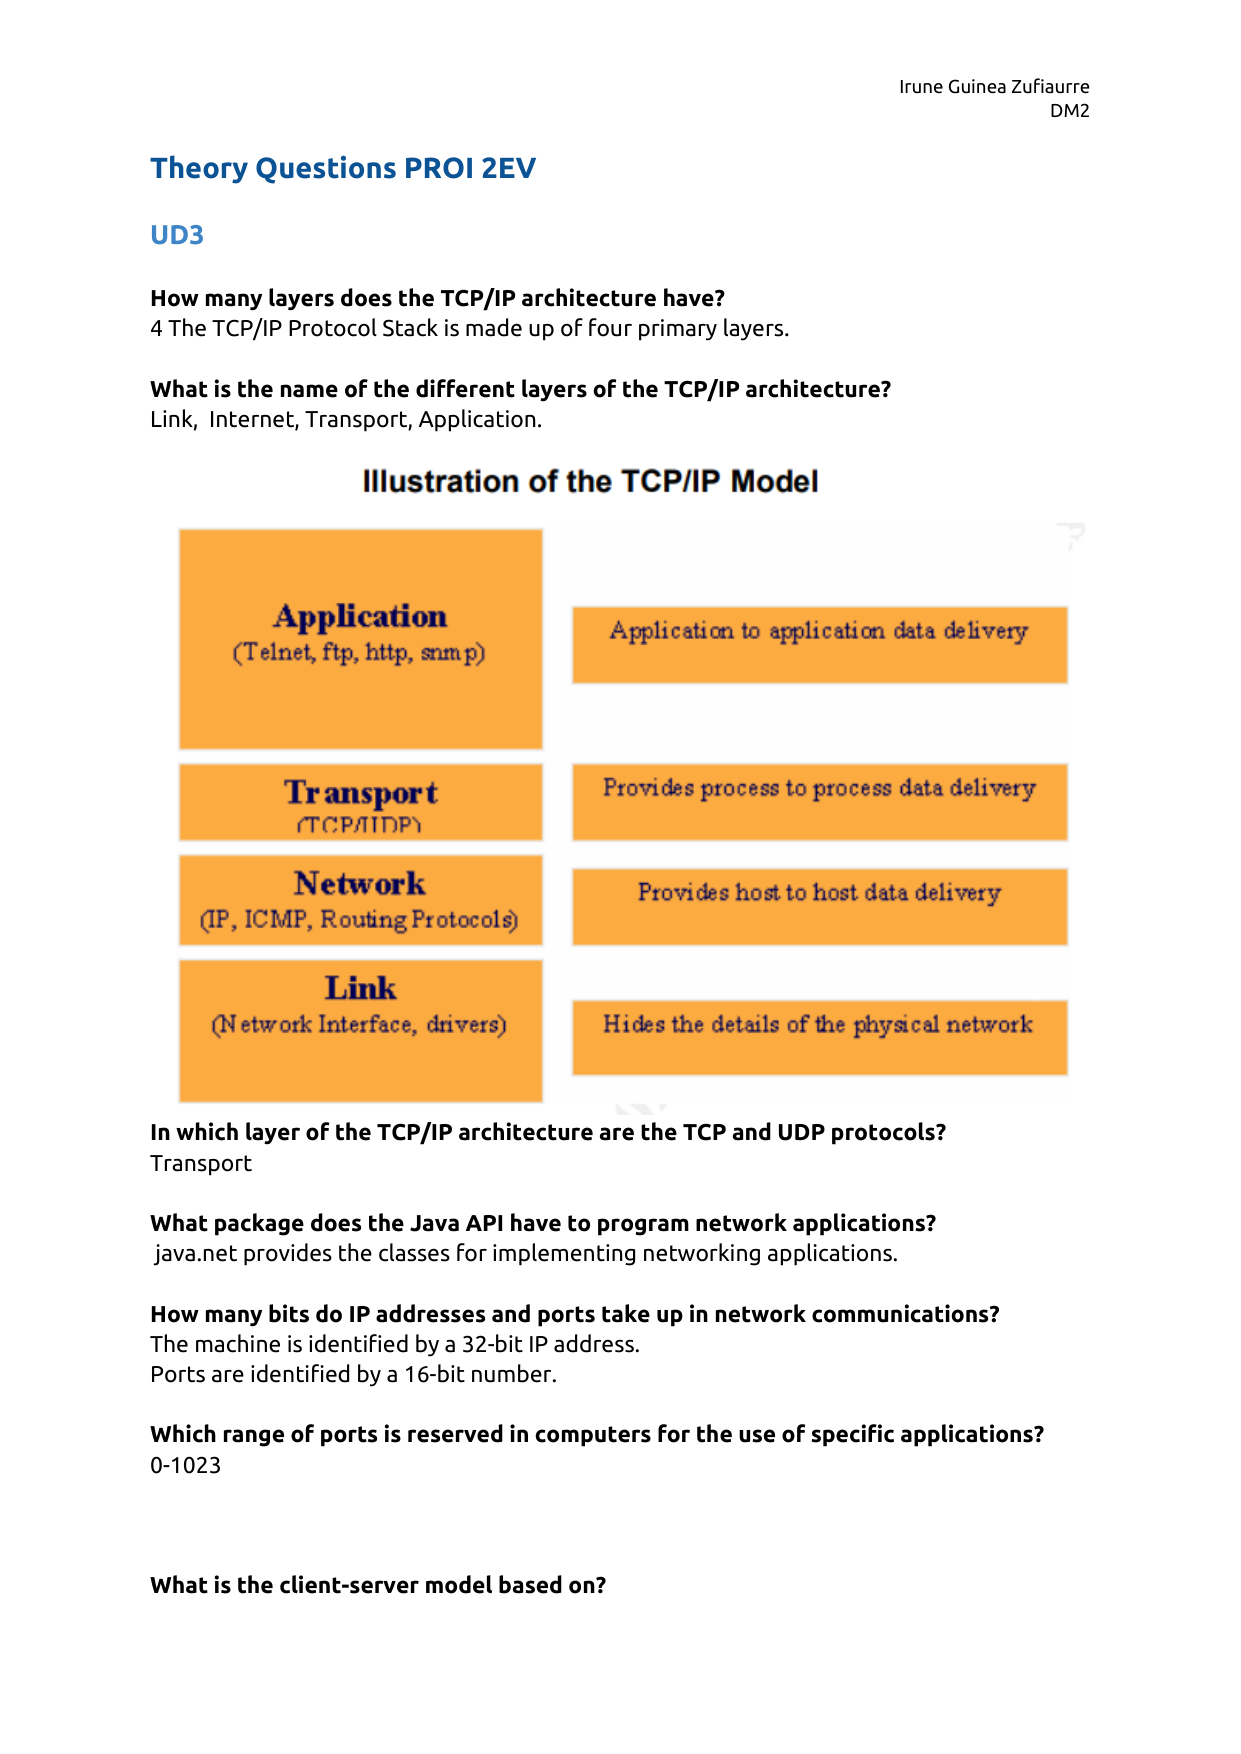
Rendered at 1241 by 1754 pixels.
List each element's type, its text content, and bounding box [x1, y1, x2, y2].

text What is the client-server model based on? [150, 1572, 1090, 1598]
picture [150, 435, 1091, 1115]
subtitle UD3 [150, 219, 1090, 250]
text Transport [150, 1149, 1090, 1175]
text java.net provides the classes for implementing networking applications. [150, 1239, 1090, 1266]
text How many layers does the TCP/IP architecture have? [150, 285, 1090, 311]
text The machine is identified by a 32-bit IP address. [150, 1330, 1090, 1357]
text 4 The TCP/IP Protocol Stack is made up of four primary layers. [150, 315, 1090, 341]
text What package does the Java API have to program network applications? [150, 1209, 1090, 1236]
text What is the name of the different layers of the TCP/IP architecture? [150, 375, 1090, 402]
text 0-1023 [150, 1451, 1090, 1477]
text Link, Internet, Transport, Application. [150, 406, 1090, 432]
text In which layer of the TCP/IP architecture are the TCP and UDP protocols? [150, 1119, 1090, 1145]
text How many bits do IP addresses and ports take up in network communications? [150, 1300, 1090, 1326]
text Theory Questions PROI 2EV [150, 150, 1090, 183]
text Ports are identified by a 16-bit number. [150, 1360, 1090, 1387]
text Which range of ports is reserved in computers for the use of specific applications? [150, 1421, 1090, 1447]
